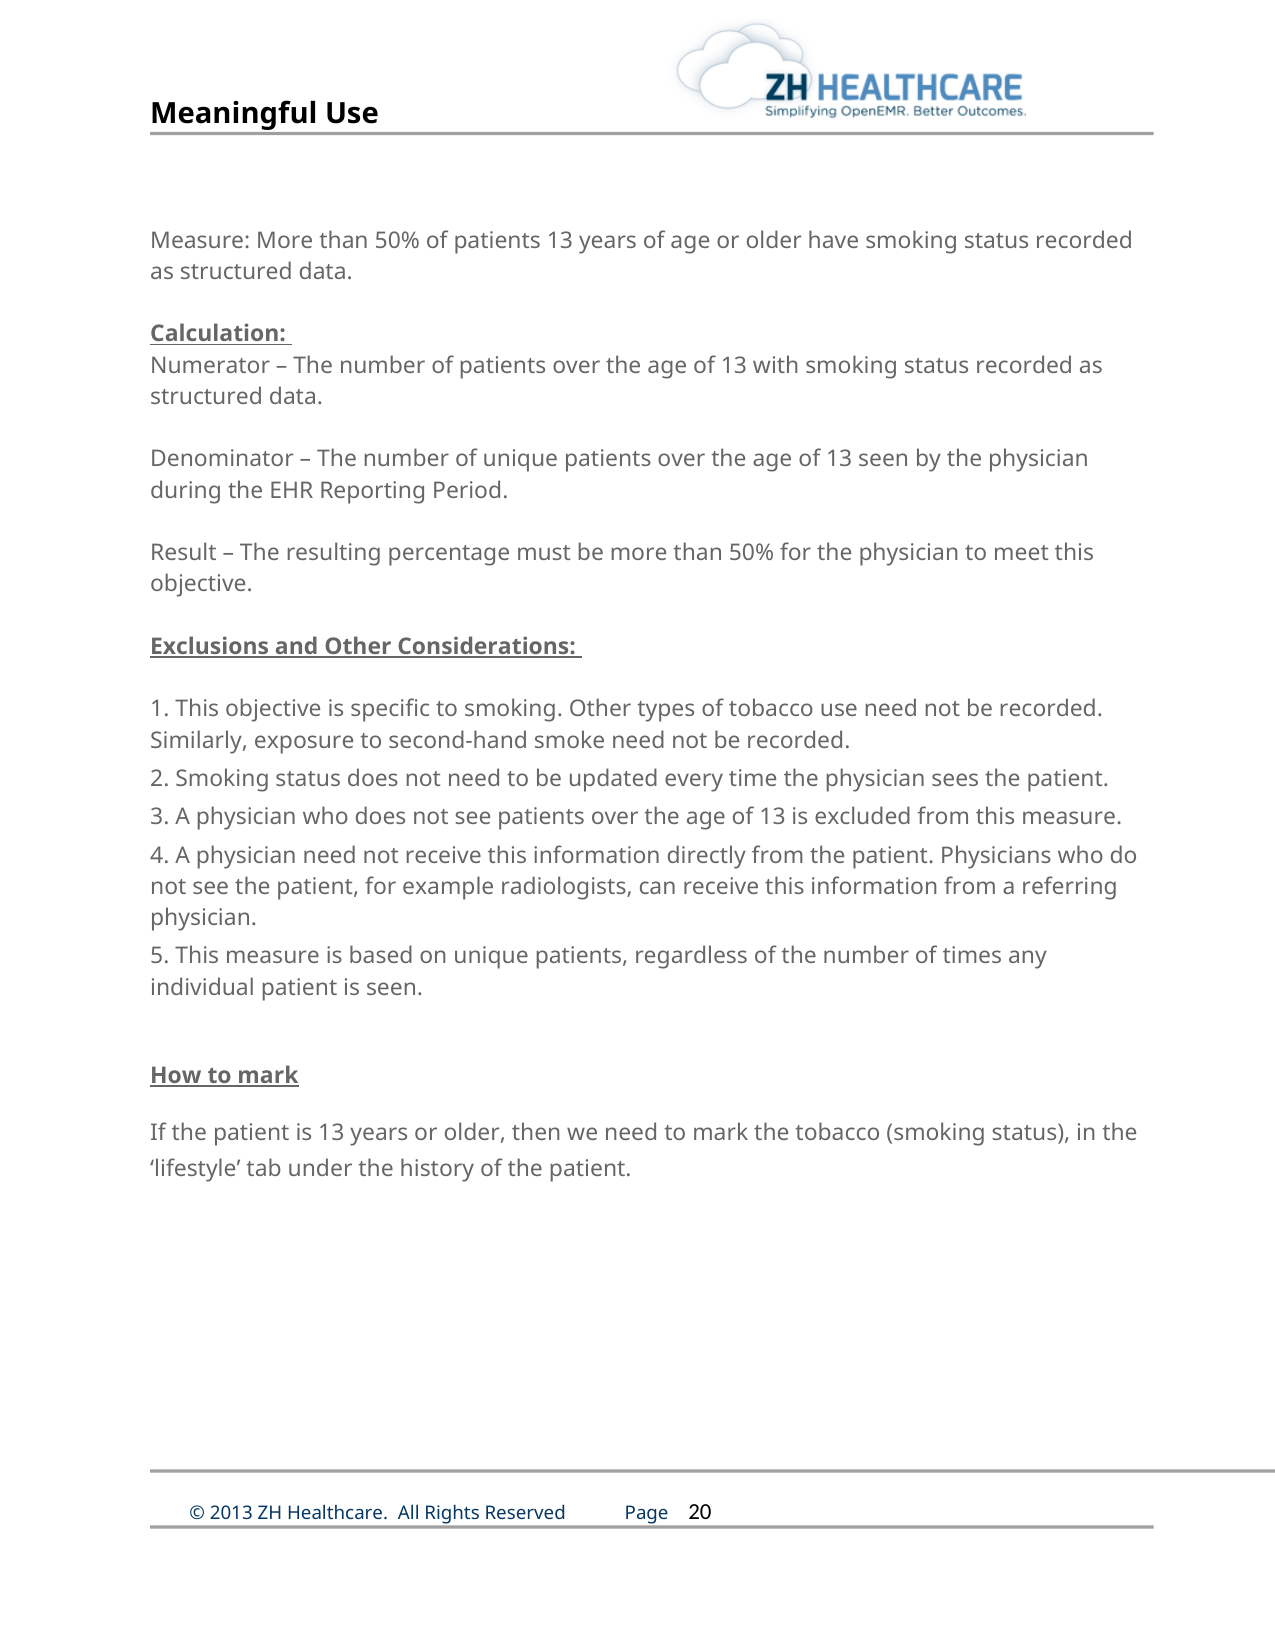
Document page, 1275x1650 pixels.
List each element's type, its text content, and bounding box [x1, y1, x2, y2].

text 1. This objective is specific to smoking. Other types of tobacco use need not be recorded. Similarly, exposure to second-hand smoke need not be recorded. [150, 692, 1153, 755]
text If the patient is 13 years or older, then we need to mark the tobacco (smoking status), in the ‘lifestyle’ tab under the history of the patient. [150, 1116, 1153, 1183]
text Denominator – The number of unique patients over the age of 13 seen by the physician during the EHR Reporting Period. [150, 442, 1153, 505]
text 3. A physician who does not see patients over the age of 13 is excluded from this measure. [150, 800, 1153, 832]
picture [667, 18, 1033, 124]
text Result – The resulting percentage must be more than 50% for the physician to meet this objective. [150, 536, 1153, 599]
text 4. A physician need not receive this information directly from the patient. Physicians who do not see the patient, for example radiologists, can receive this information from a referring physician. [150, 839, 1153, 932]
text 5. This measure is based on unique patients, regardless of the number of times any individual patient is seen. [150, 939, 1153, 1002]
text 2. Smoking status does not need to be updated every time the physician sees the patient. [150, 762, 1153, 793]
text How to mark [150, 1059, 1153, 1090]
text Calculation: [150, 317, 1153, 349]
text Measure: More than 50% of patients 13 years of age or older have smoking status recorded as structured data. [150, 224, 1153, 286]
text Numerator – The number of patients over the age of 13 with smoking status recorded as structured data. [150, 349, 1153, 411]
text Exclusions and Other Considerations: [150, 630, 1153, 661]
